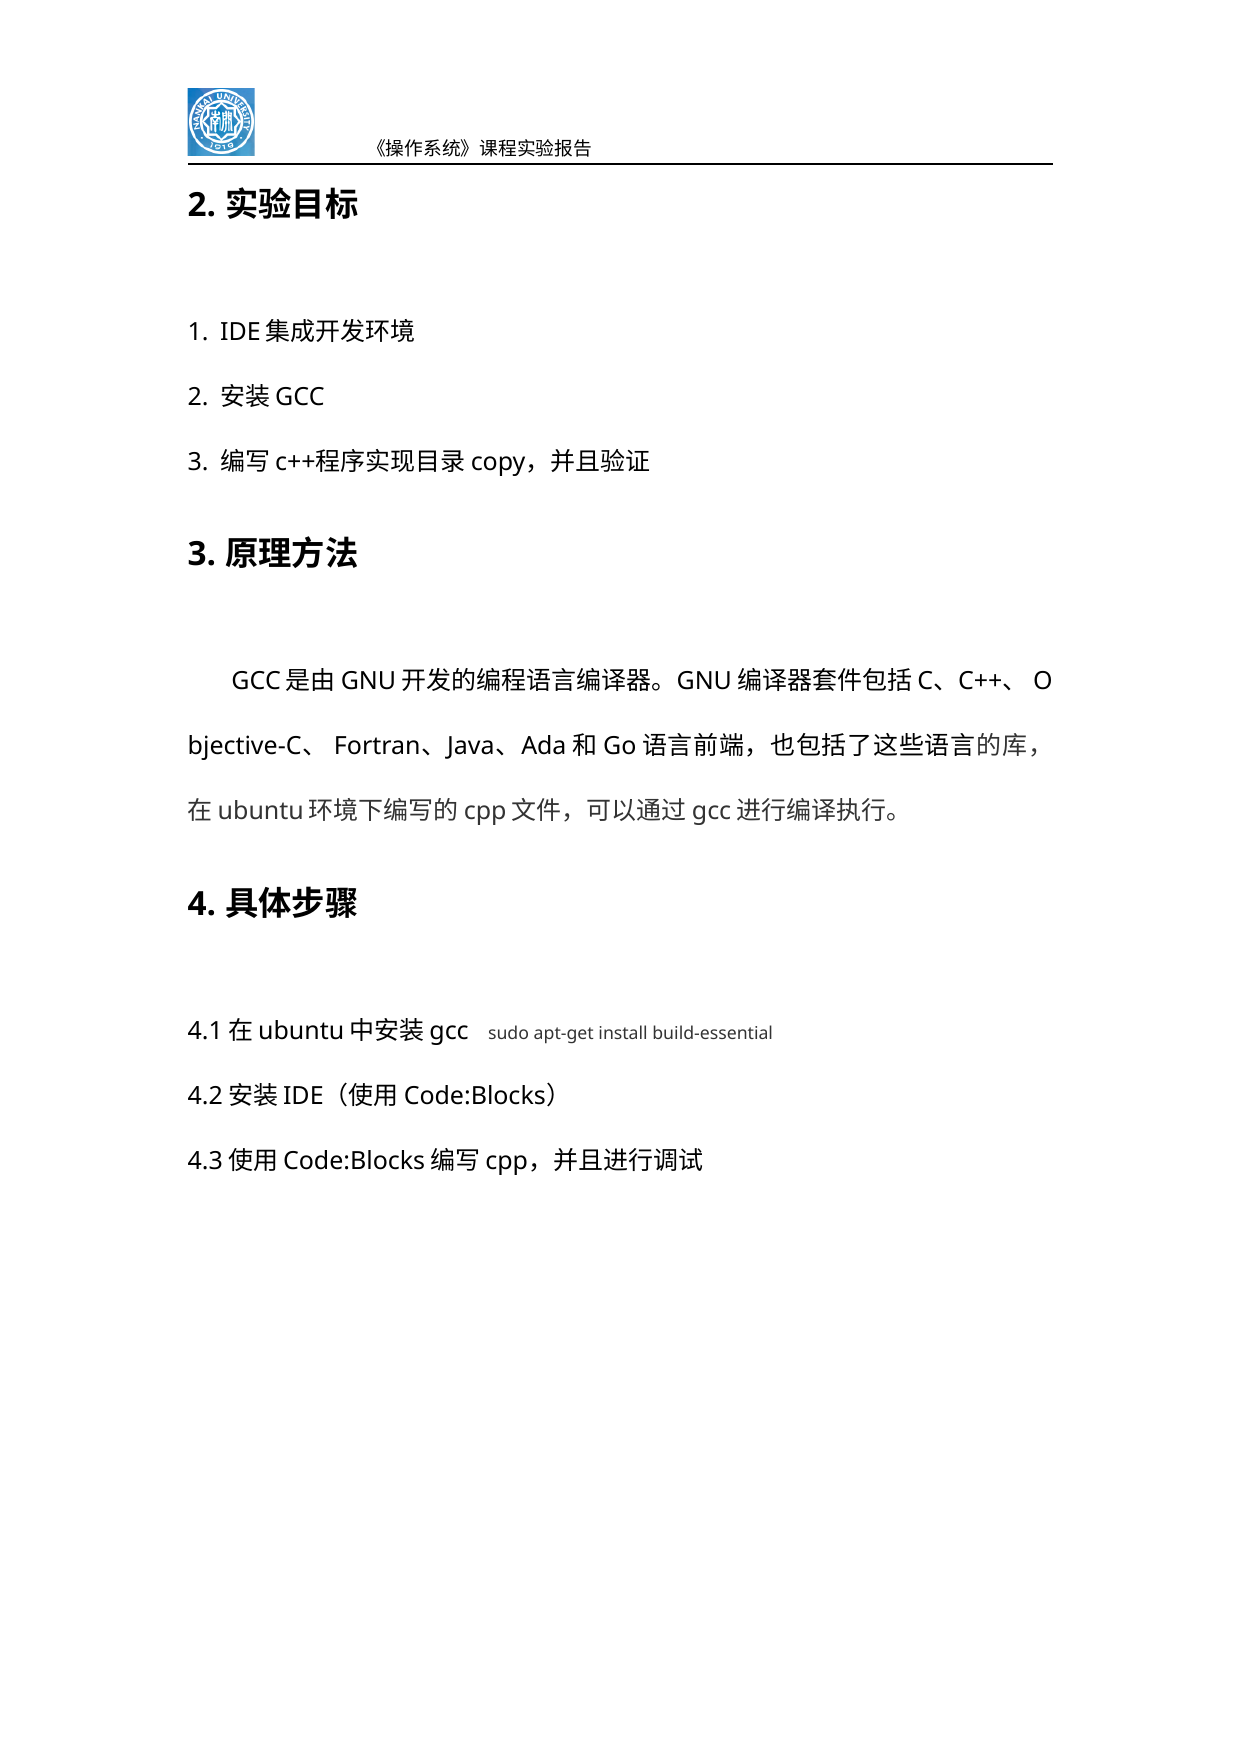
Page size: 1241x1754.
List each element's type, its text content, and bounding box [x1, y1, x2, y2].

list 安装GCC [187, 362, 1053, 427]
text 4.2安装IDE（使用Code:Blocks） [187, 1061, 1053, 1126]
list IDE集成开发环境 [187, 297, 1053, 362]
text 4.1在ubuntu中安装gcc sudo apt-get install build-essential [187, 996, 1053, 1061]
subtitle 实验目标 [187, 169, 1053, 234]
list 编写c++程序实现目录copy，并且验证 [187, 427, 1053, 492]
subtitle 具体步骤 [187, 868, 1053, 933]
text GCC是由GNU开发的编程语言编译器。GNU编译器套件包括C、C++、 Objective-C、 Fortran、Java、Ada和Go语言前端，也包括了这些语言的库，在ubuntu环境下编写的cpp文件，可以通过gcc进行编译执行。 [187, 646, 1053, 841]
text 4.3使用Code:Blocks编写cpp，并且进行调试 [187, 1126, 1053, 1191]
picture [187, 88, 255, 156]
subtitle 原理方法 [187, 519, 1053, 584]
